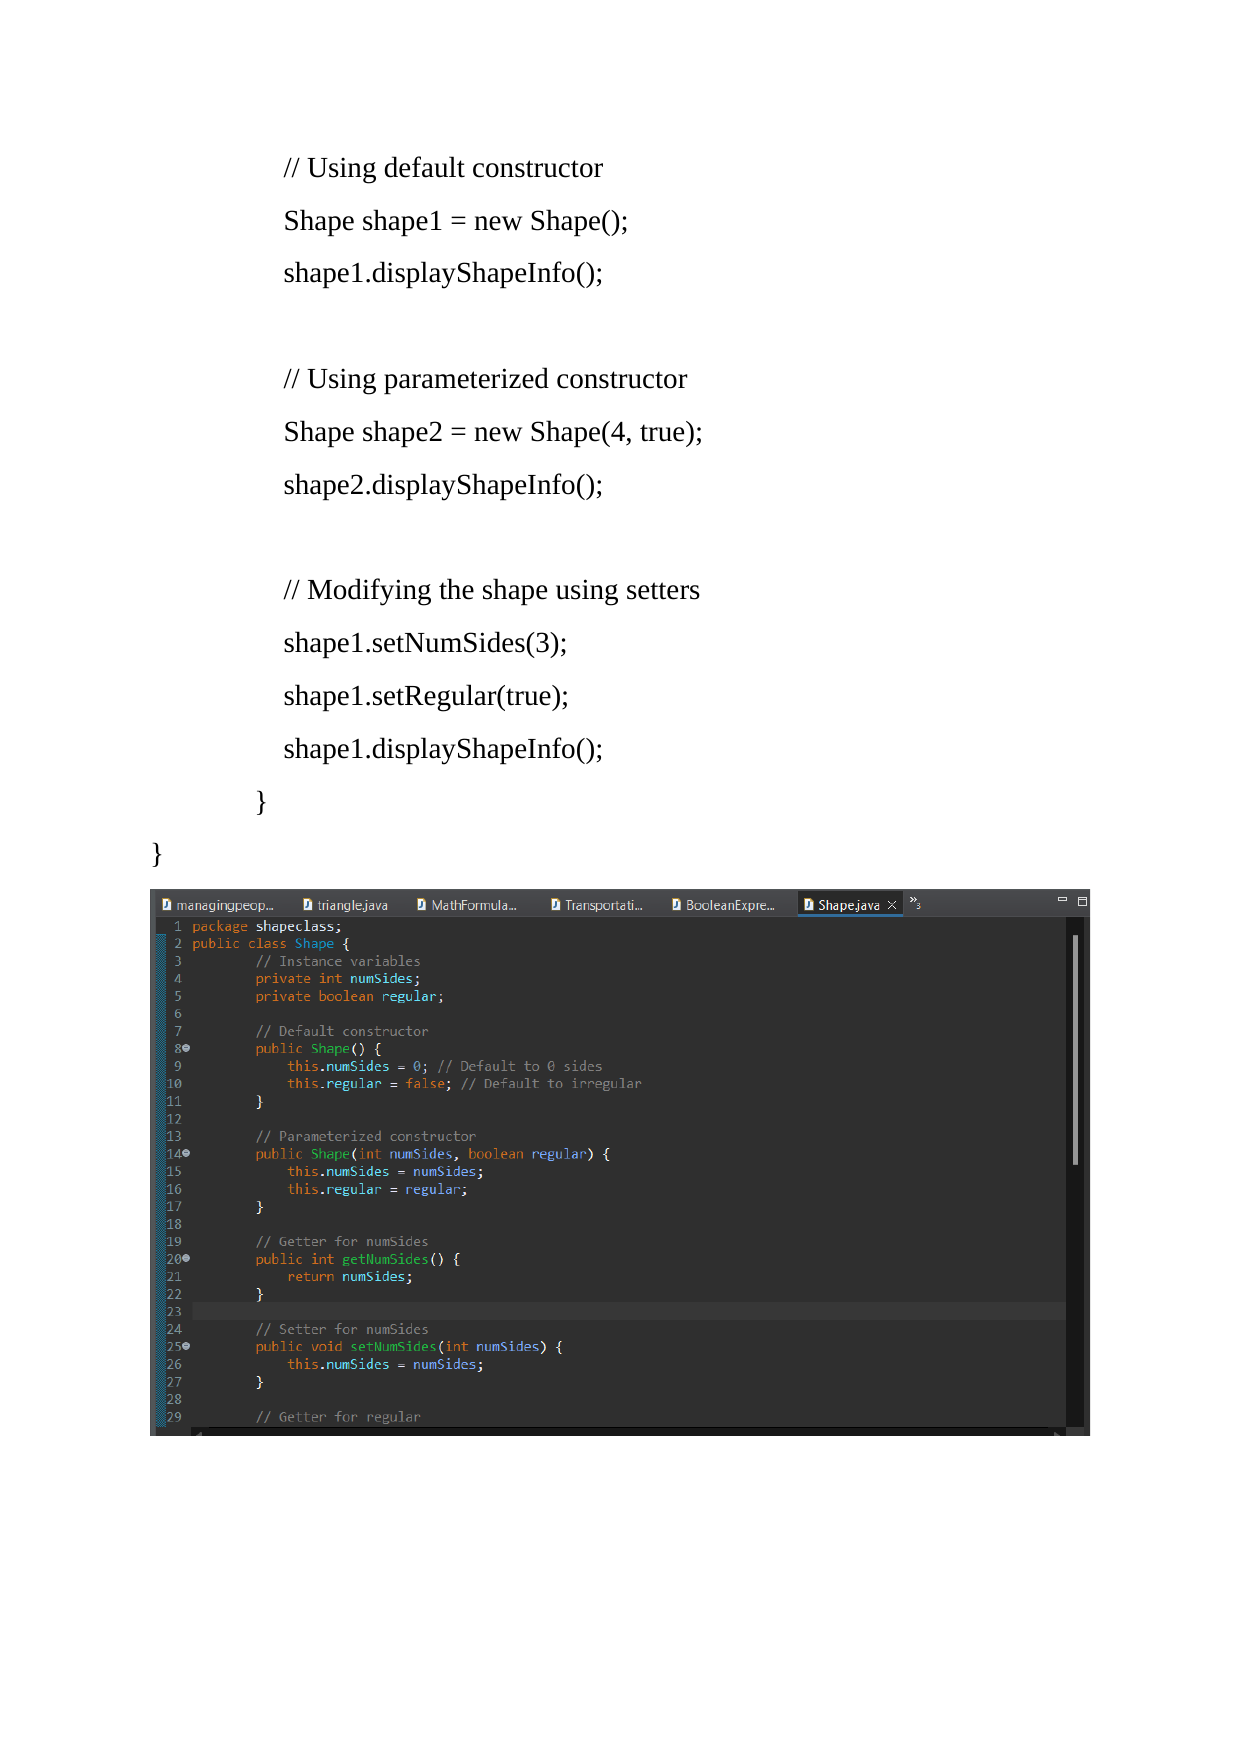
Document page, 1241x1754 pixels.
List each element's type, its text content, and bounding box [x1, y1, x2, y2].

text shape1.setNumSides(3); [150, 625, 1090, 659]
text // Using parameterized constructor [150, 361, 1090, 395]
text shape1.setRegular(true); [150, 678, 1090, 712]
text // Modifying the shape using setters [150, 572, 1090, 606]
text shape2.displayShapeInfo(); [150, 467, 1090, 500]
text } [150, 837, 1090, 870]
text Shape shape1 = new Shape(); [150, 203, 1090, 236]
picture [150, 889, 1091, 1436]
text Shape shape2 = new Shape(4, true); [150, 414, 1090, 448]
text } [150, 784, 1090, 817]
text shape1.displayShapeInfo(); [150, 256, 1090, 289]
text // Using default constructor [150, 150, 1090, 183]
text shape1.displayShapeInfo(); [150, 731, 1090, 764]
